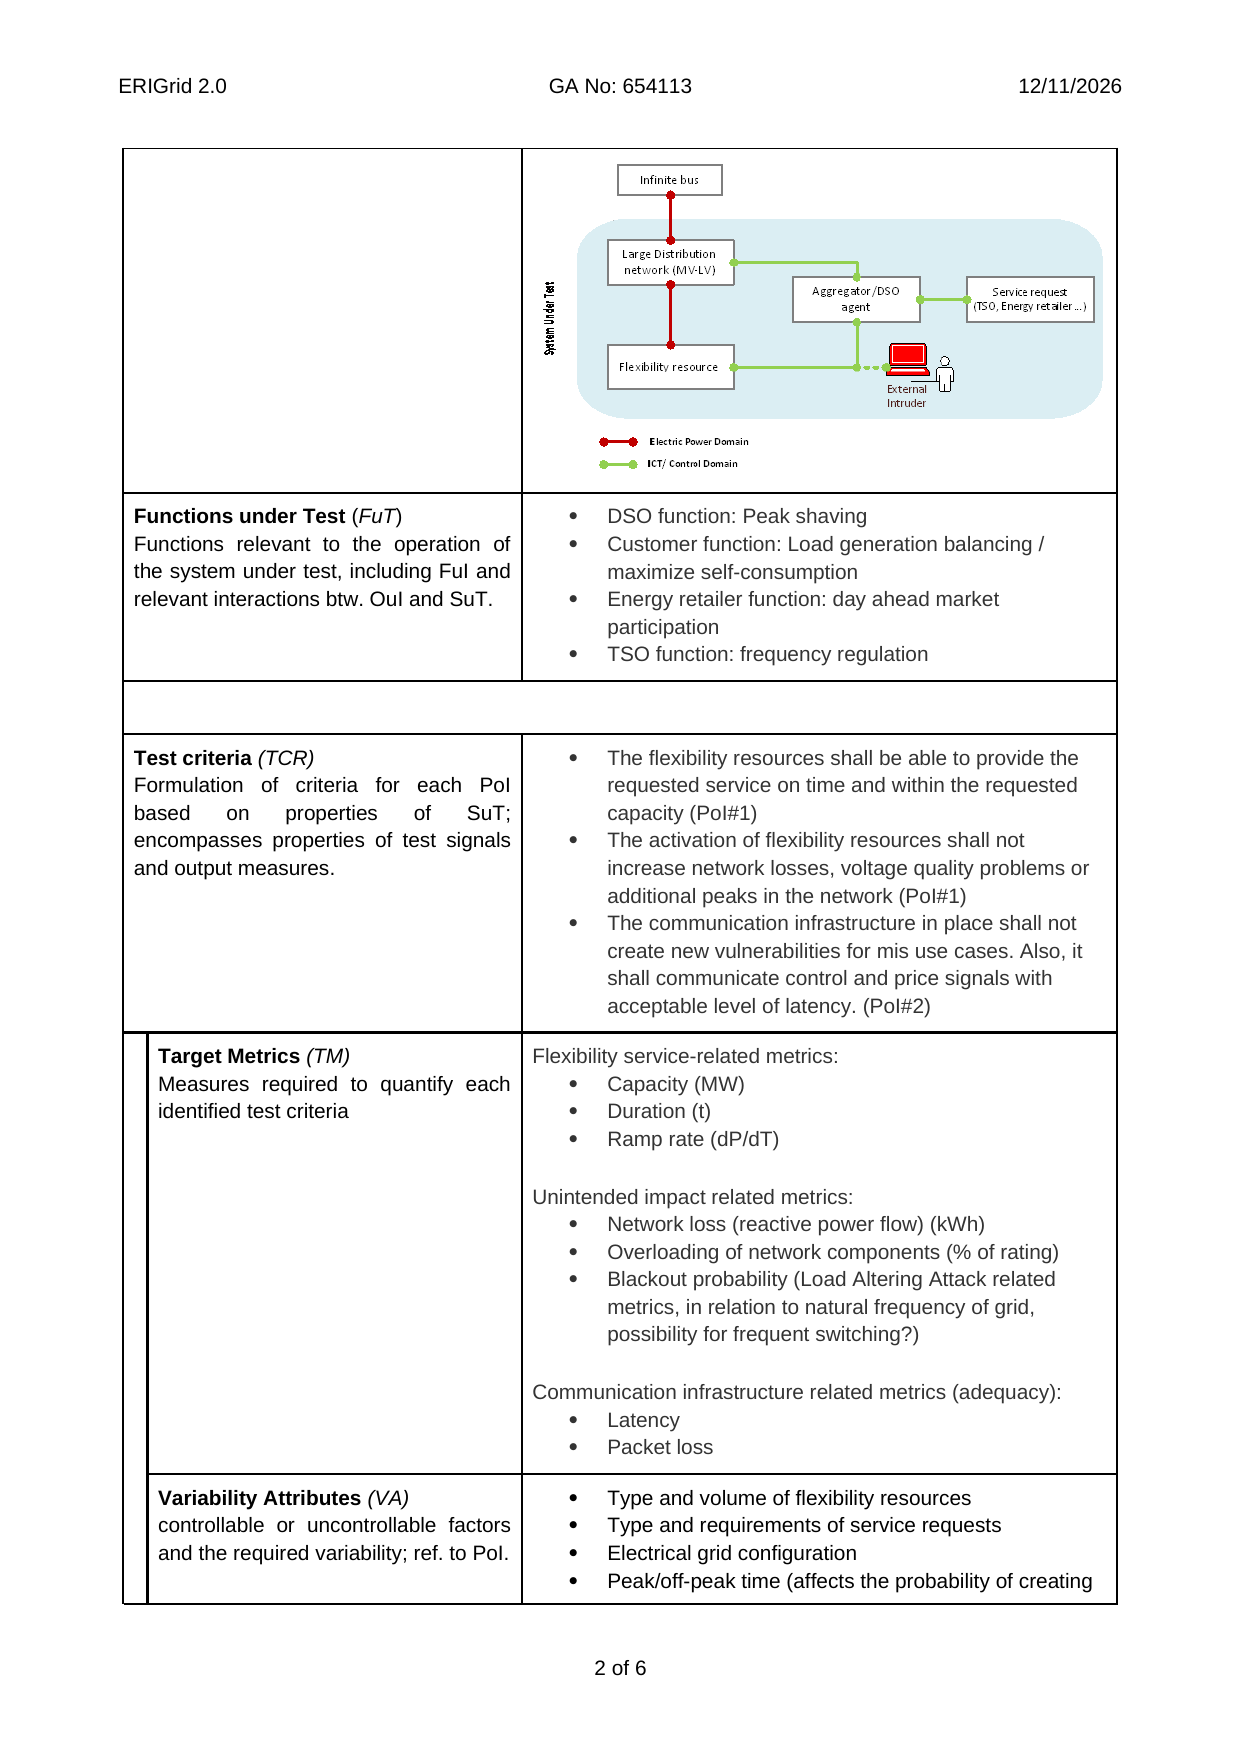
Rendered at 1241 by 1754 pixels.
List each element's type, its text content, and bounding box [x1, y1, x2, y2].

table_cell [124, 1034, 146, 1603]
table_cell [523, 149, 1116, 492]
table_cell Test criteria (TCR) Formulation of criteria for each PoI based on properties of SuT; encompasses properties of test signals and output measures. [124, 735, 521, 1031]
table_cell Target Metrics (TM) Measures required to quantify each identified test criteria [149, 1034, 521, 1473]
table_cell Functions under Test (FuT) Functions relevant to the operation of the system under test, including FuI and relevant interactions btw. OuI and SuT. [124, 494, 521, 680]
table_cell DSO function: Peak shaving Customer function: Load generation balancing / maximize self-consumption Energy retailer function: day ahead market participation TSO function: frequency regulation [523, 494, 1116, 680]
table_cell Flexibility service-related metrics: Capacity (MW) Duration (t) Ramp rate (dP/dT) Unintended impact related metrics: Network loss (reactive power flow) (kWh) Overloading of network components (% of rating) Blackout probability (Load Altering Attack related metrics, in relation to natural frequency of grid, possibility for frequent switching?) Communication infrastructure related metrics (adequacy): Latency Packet loss [523, 1034, 1116, 1473]
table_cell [124, 149, 521, 492]
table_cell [523, 1475, 1116, 1603]
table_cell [149, 1475, 521, 1603]
table_cell The flexibility resources shall be able to provide the requested service on time and within the requested capacity (PoI#1) The activation of flexibility resources shall not increase network losses, voltage quality problems or additional peaks in the network (PoI#1) The communication infrastructure in place shall not create new vulnerabilities for mis use cases. Also, it shall communicate control and price signals with acceptable level of latency. (PoI#2) [523, 735, 1116, 1031]
table_cell [124, 682, 1116, 733]
picture [532, 160, 1106, 478]
